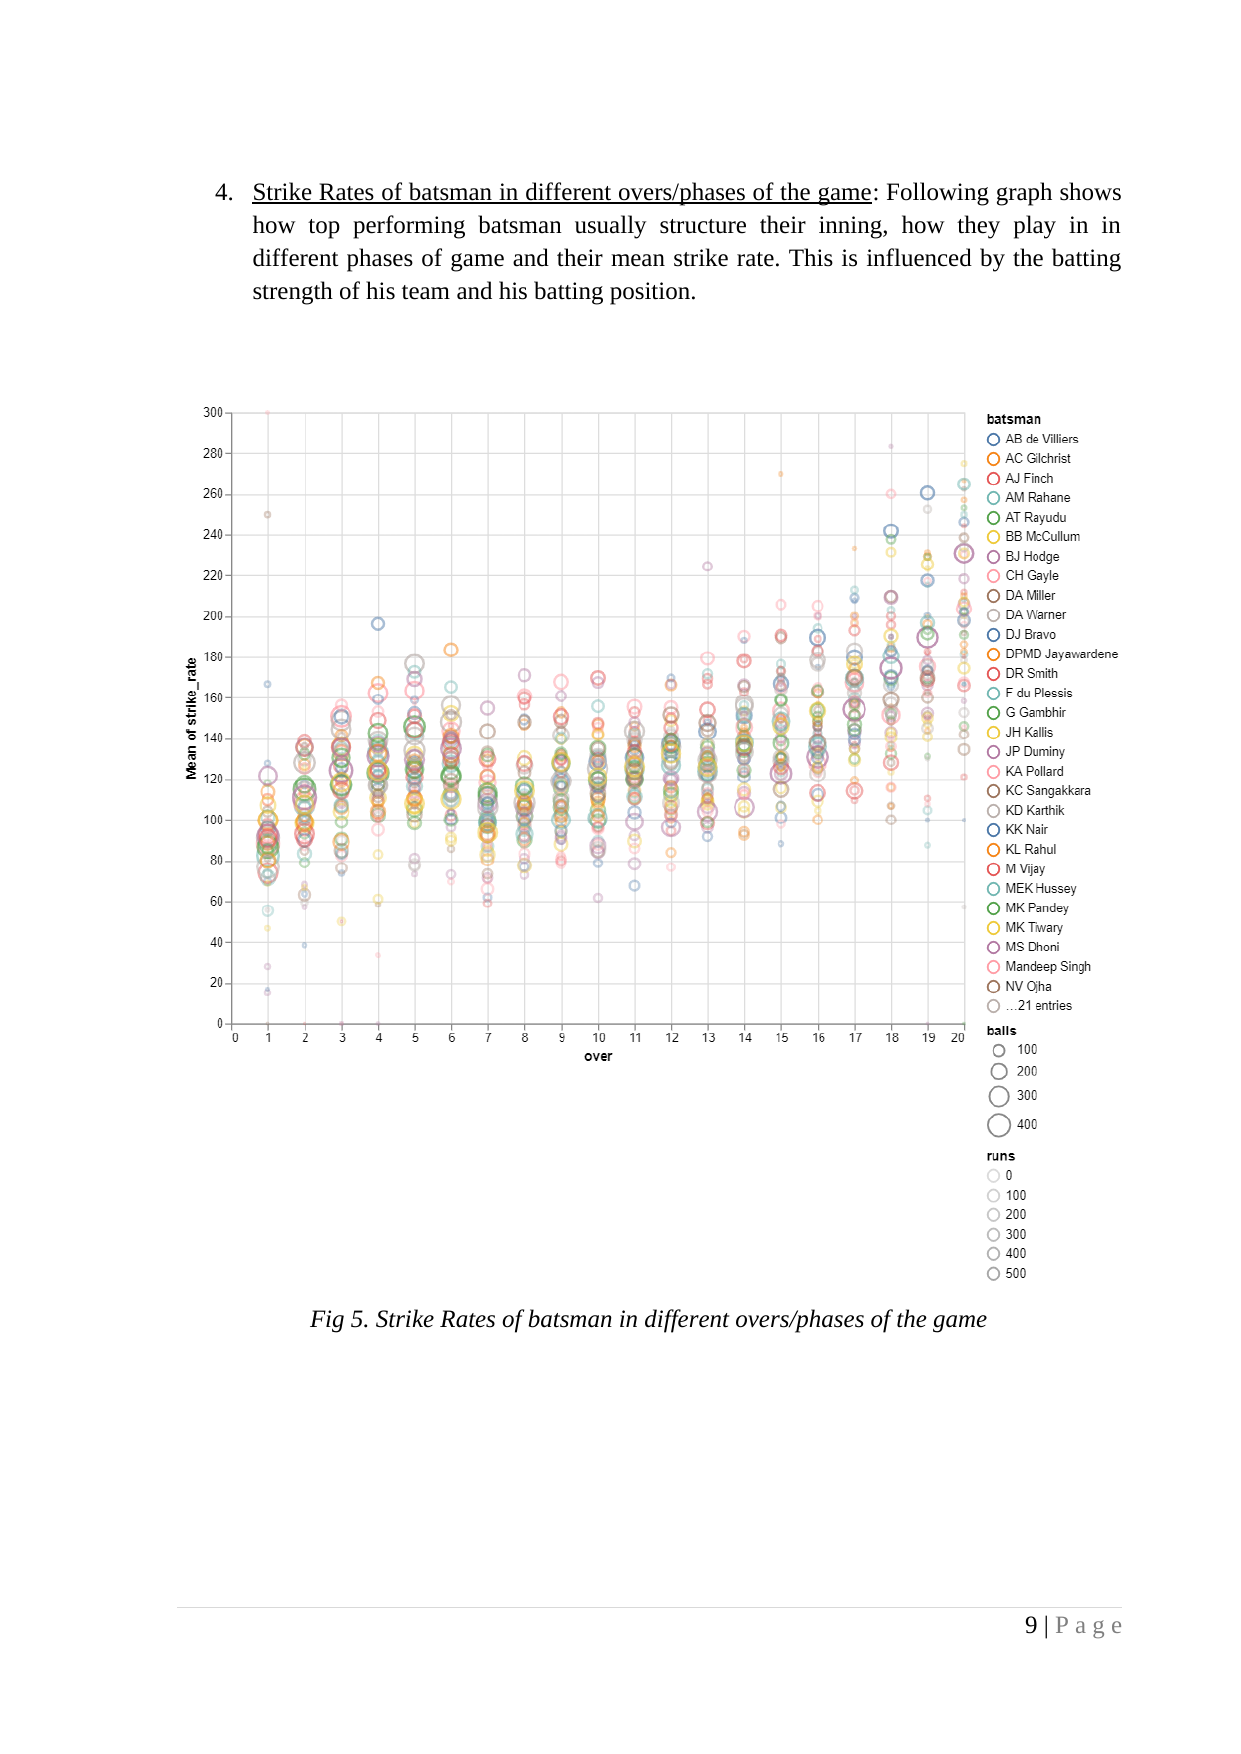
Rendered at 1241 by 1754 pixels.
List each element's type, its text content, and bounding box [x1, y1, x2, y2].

text Fig 5. Strike Rates of batsman in different overs/phases of the game [177, 1304, 1122, 1333]
picture [177, 400, 1123, 1287]
list Strike Rates of batsman in different overs/phases of the game: Following graph shows how top performing batsman usually structure their inning, how they play in in different phases of game and their mean strike rate. This is influenced by the batting strength of his team and his batting position. [215, 177, 1122, 305]
